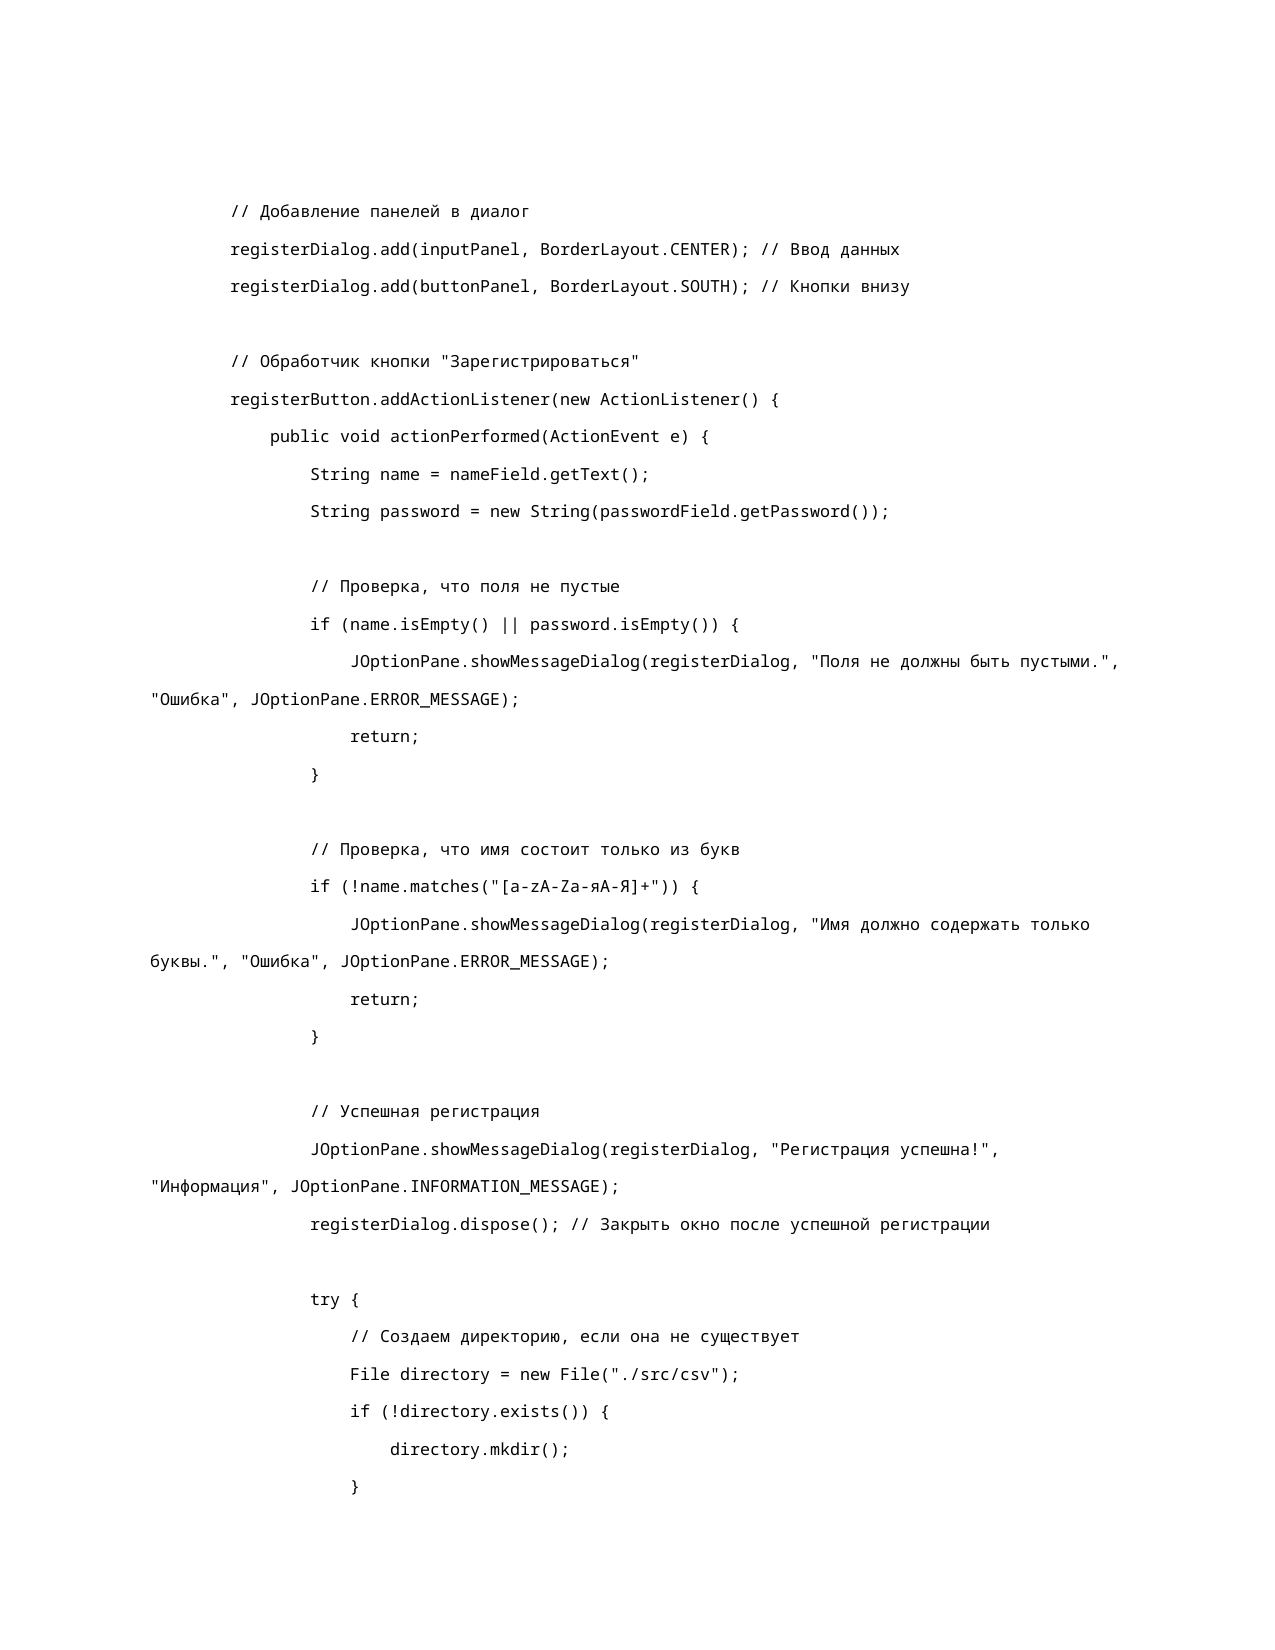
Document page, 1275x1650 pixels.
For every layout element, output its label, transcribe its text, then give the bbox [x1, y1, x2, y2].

text return; [150, 975, 1125, 1012]
text // Успешная регистрация [150, 1087, 1125, 1125]
text } [150, 750, 1125, 787]
text // Проверка, что имя состоит только из букв [150, 825, 1125, 862]
text registerDialog.add(buttonPanel, BorderLayout.SOUTH); // Кнопки внизу [150, 262, 1125, 300]
text File directory = new File("./src/csv"); [150, 1350, 1125, 1387]
text if (!name.matches("[a-zA-Zа-яА-Я]+")) { [150, 862, 1125, 900]
text if (name.isEmpty() || password.isEmpty()) { [150, 600, 1125, 637]
text try { [150, 1275, 1125, 1312]
text // Обработчик кнопки "Зарегистрироваться" [150, 337, 1125, 375]
text String password = new String(passwordField.getPassword()); [150, 487, 1125, 525]
text String name = nameField.getText(); [150, 450, 1125, 487]
text JOptionPane.showMessageDialog(registerDialog, "Имя должно содержать только буквы.", "Ошибка", JOptionPane.ERROR_MESSAGE); [150, 900, 1125, 975]
text return; [150, 712, 1125, 750]
text } [150, 1012, 1125, 1050]
text JOptionPane.showMessageDialog(registerDialog, "Регистрация успешна!", "Информация", JOptionPane.INFORMATION_MESSAGE); [150, 1125, 1125, 1200]
text // Добавление панелей в диалог [150, 187, 1125, 225]
text registerButton.addActionListener(new ActionListener() { [150, 375, 1125, 412]
text registerDialog.add(inputPanel, BorderLayout.CENTER); // Ввод данных [150, 225, 1125, 262]
text } [150, 1462, 1125, 1500]
text // Создаем директорию, если она не существует [150, 1312, 1125, 1350]
text JOptionPane.showMessageDialog(registerDialog, "Поля не должны быть пустыми.", "Ошибка", JOptionPane.ERROR_MESSAGE); [150, 637, 1125, 712]
text registerDialog.dispose(); // Закрыть окно после успешной регистрации [150, 1200, 1125, 1237]
text directory.mkdir(); [150, 1425, 1125, 1462]
text if (!directory.exists()) { [150, 1387, 1125, 1425]
text public void actionPerformed(ActionEvent e) { [150, 412, 1125, 450]
text // Проверка, что поля не пустые [150, 562, 1125, 600]
